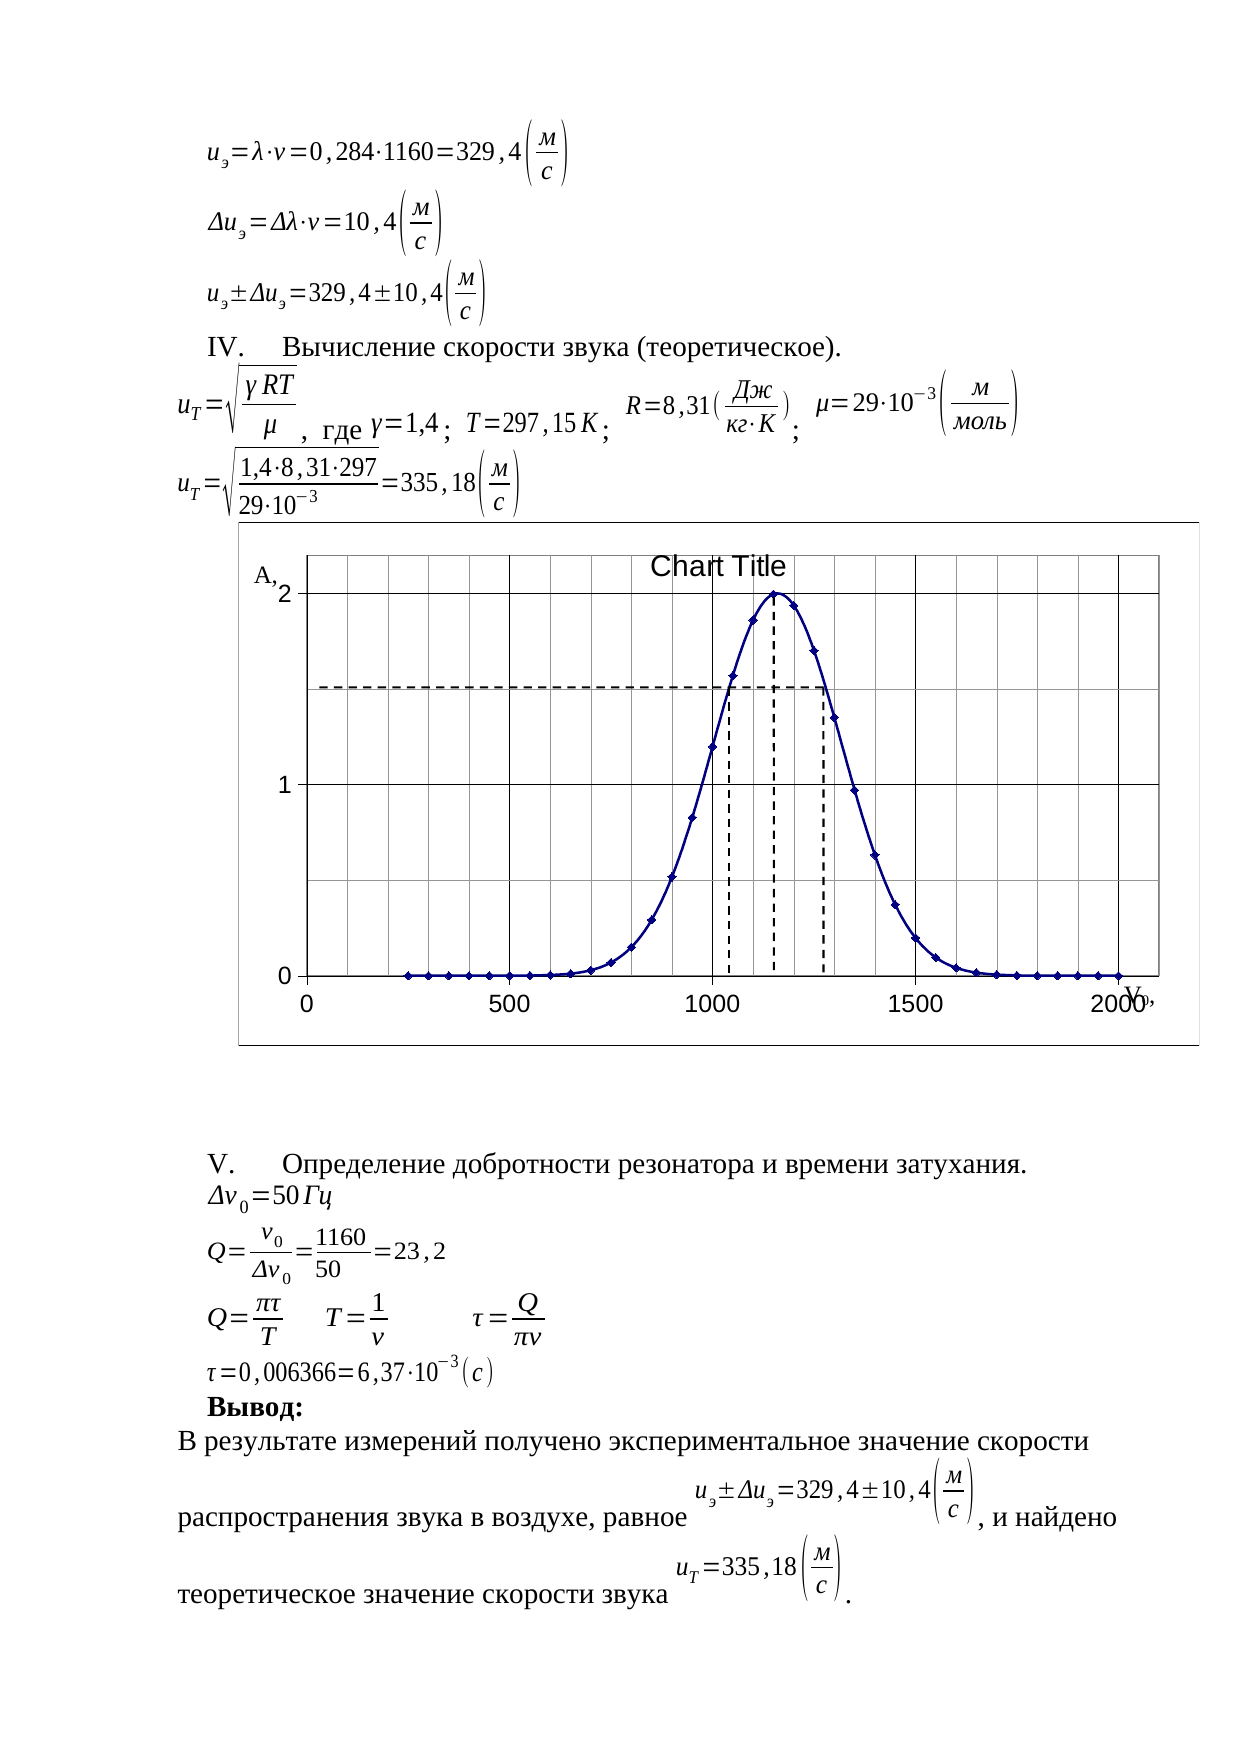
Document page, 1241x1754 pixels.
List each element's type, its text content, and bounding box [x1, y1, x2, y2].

text Вывод: [177, 1389, 1152, 1423]
text , где ; ; ; [177, 363, 1152, 445]
list Вычисление скорости звука (теоретическое). [207, 329, 1152, 363]
list Определение добротности резонатора и времени затухания. [207, 1146, 1152, 1180]
text В результате измерений получено экспериментальное значение скорости распространения звука в воздухе, равное , и найдено теоретическое значение скорости звука . [177, 1423, 1152, 1609]
